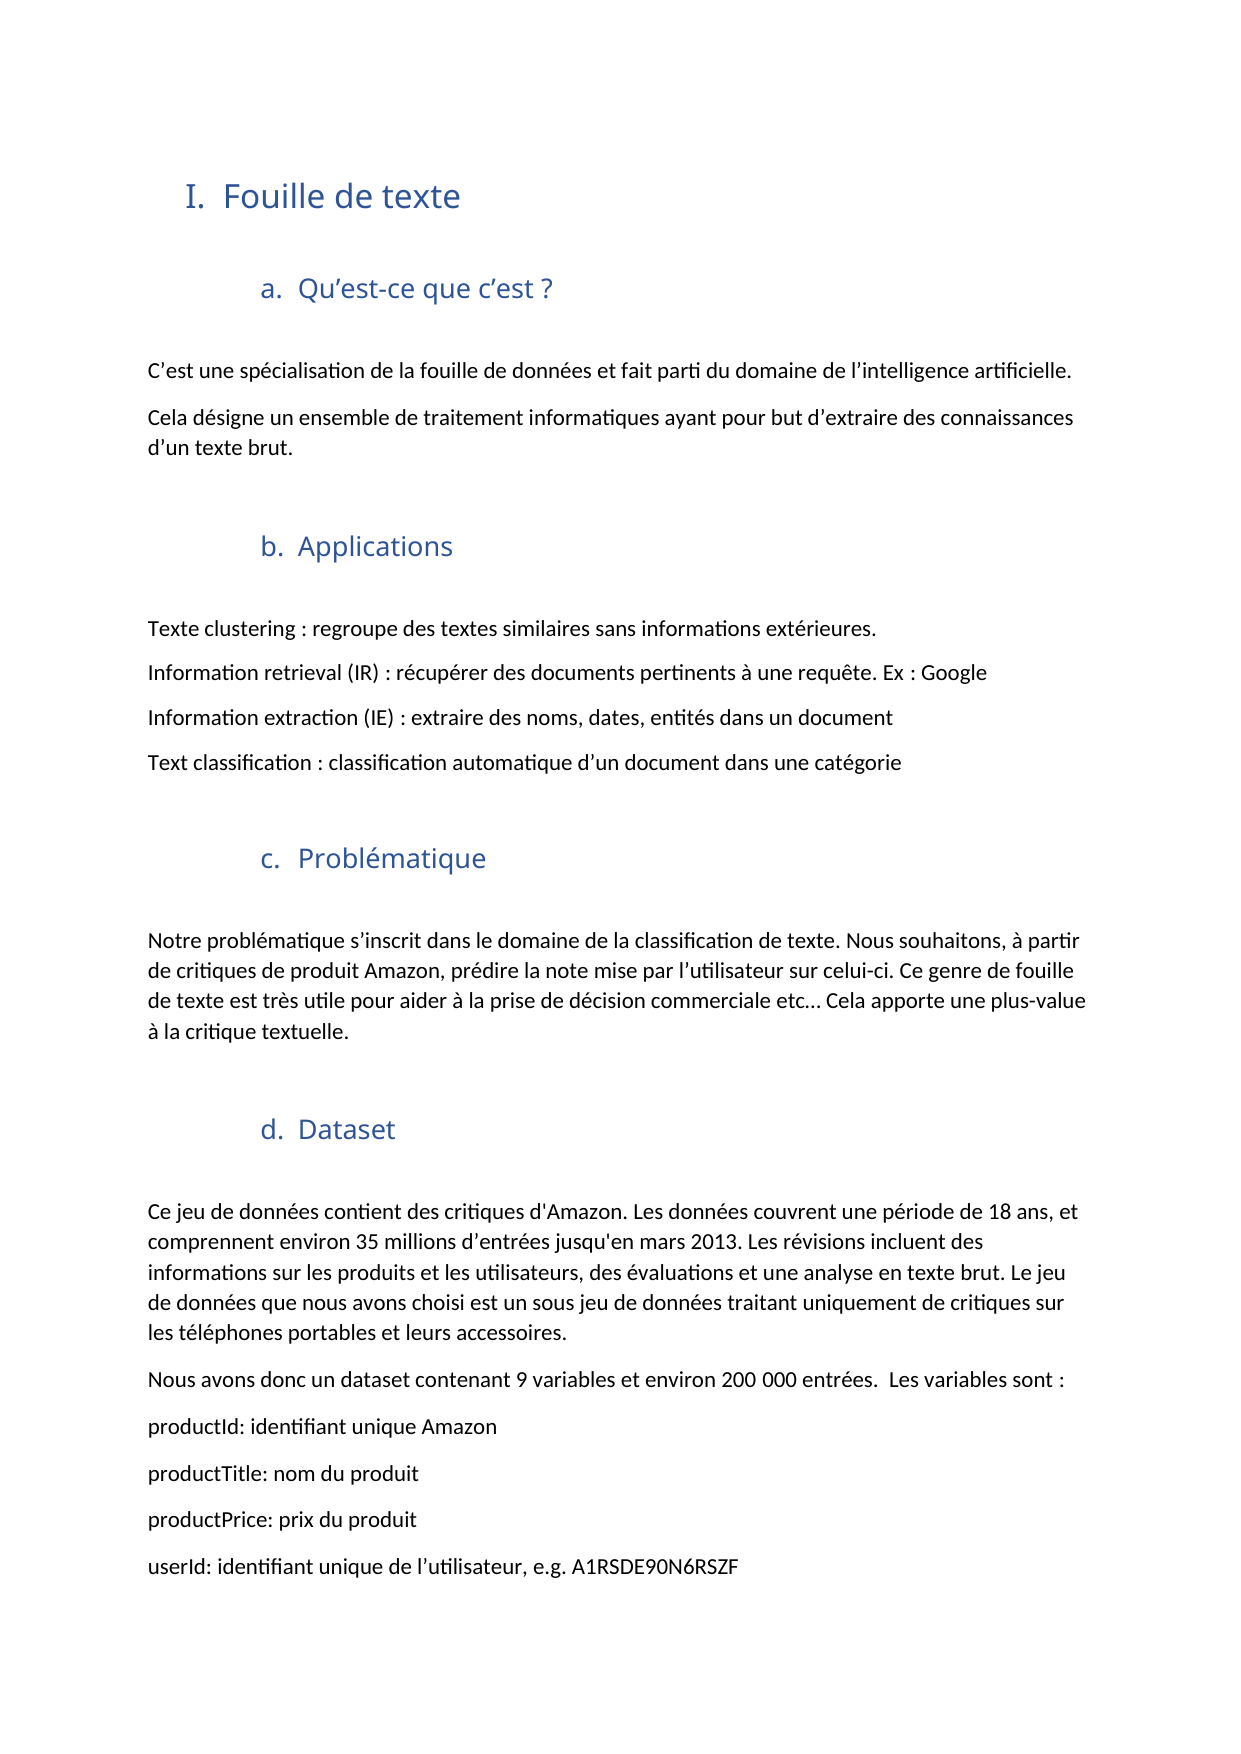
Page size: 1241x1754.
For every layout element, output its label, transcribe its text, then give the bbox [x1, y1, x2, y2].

text Ce jeu de données contient des critiques d'Amazon. Les données couvrent une période de 18 ans, et comprennent environ 35 millions d’entrées jusqu'en mars 2013. Les révisions incluent des informations sur les produits et les utilisateurs, des évaluations et une analyse en texte brut. Le jeu de données que nous avons choisi est un sous jeu de données traitant uniquement de critiques sur les téléphones portables et leurs accessoires. [148, 1197, 1093, 1346]
text Information retrieval (IR) : récupérer des documents pertinents à une requête. Ex : Google [148, 658, 1093, 687]
subtitle Fouille de texte [185, 173, 1093, 218]
subtitle Dataset [260, 1111, 1093, 1147]
text Notre problématique s’inscrit dans le domaine de la classification de texte. Nous souhaitons, à partir de critiques de produit Amazon, prédire la note mise par l’utilisateur sur celui-ci. Ce genre de fouille de texte est très utile pour aider à la prise de décision commerciale etc… Cela apporte une plus-value à la critique textuelle. [148, 926, 1093, 1045]
text productTitle: nom du produit [148, 1459, 1093, 1487]
subtitle Problématique [260, 839, 1093, 876]
subtitle Applications [260, 527, 1093, 564]
subtitle Qu’est-ce que c’est ? [260, 270, 1093, 307]
text userId: identifiant unique de l’utilisateur, e.g. A1RSDE90N6RSZF [148, 1552, 1093, 1580]
text Cela désigne un ensemble de traitement informatiques ayant pour but d’extraire des connaissances d’un texte brut. [148, 403, 1093, 461]
text C’est une spécialisation de la fouille de données et fait parti du domaine de l’intelligence artificielle. [148, 356, 1093, 384]
text Texte clustering : regroupe des textes similaires sans informations extérieures. [148, 614, 1093, 642]
text Information extraction (IE) : extraire des noms, dates, entités dans un document [148, 703, 1093, 731]
text productId: identifiant unique Amazon [148, 1412, 1093, 1440]
text productPrice: prix du produit [148, 1506, 1093, 1533]
text Text classification : classification automatique d’un document dans une catégorie [148, 748, 1093, 776]
text Nous avons donc un dataset contenant 9 variables et environ 200 000 entrées. Les variables sont : [148, 1365, 1093, 1393]
